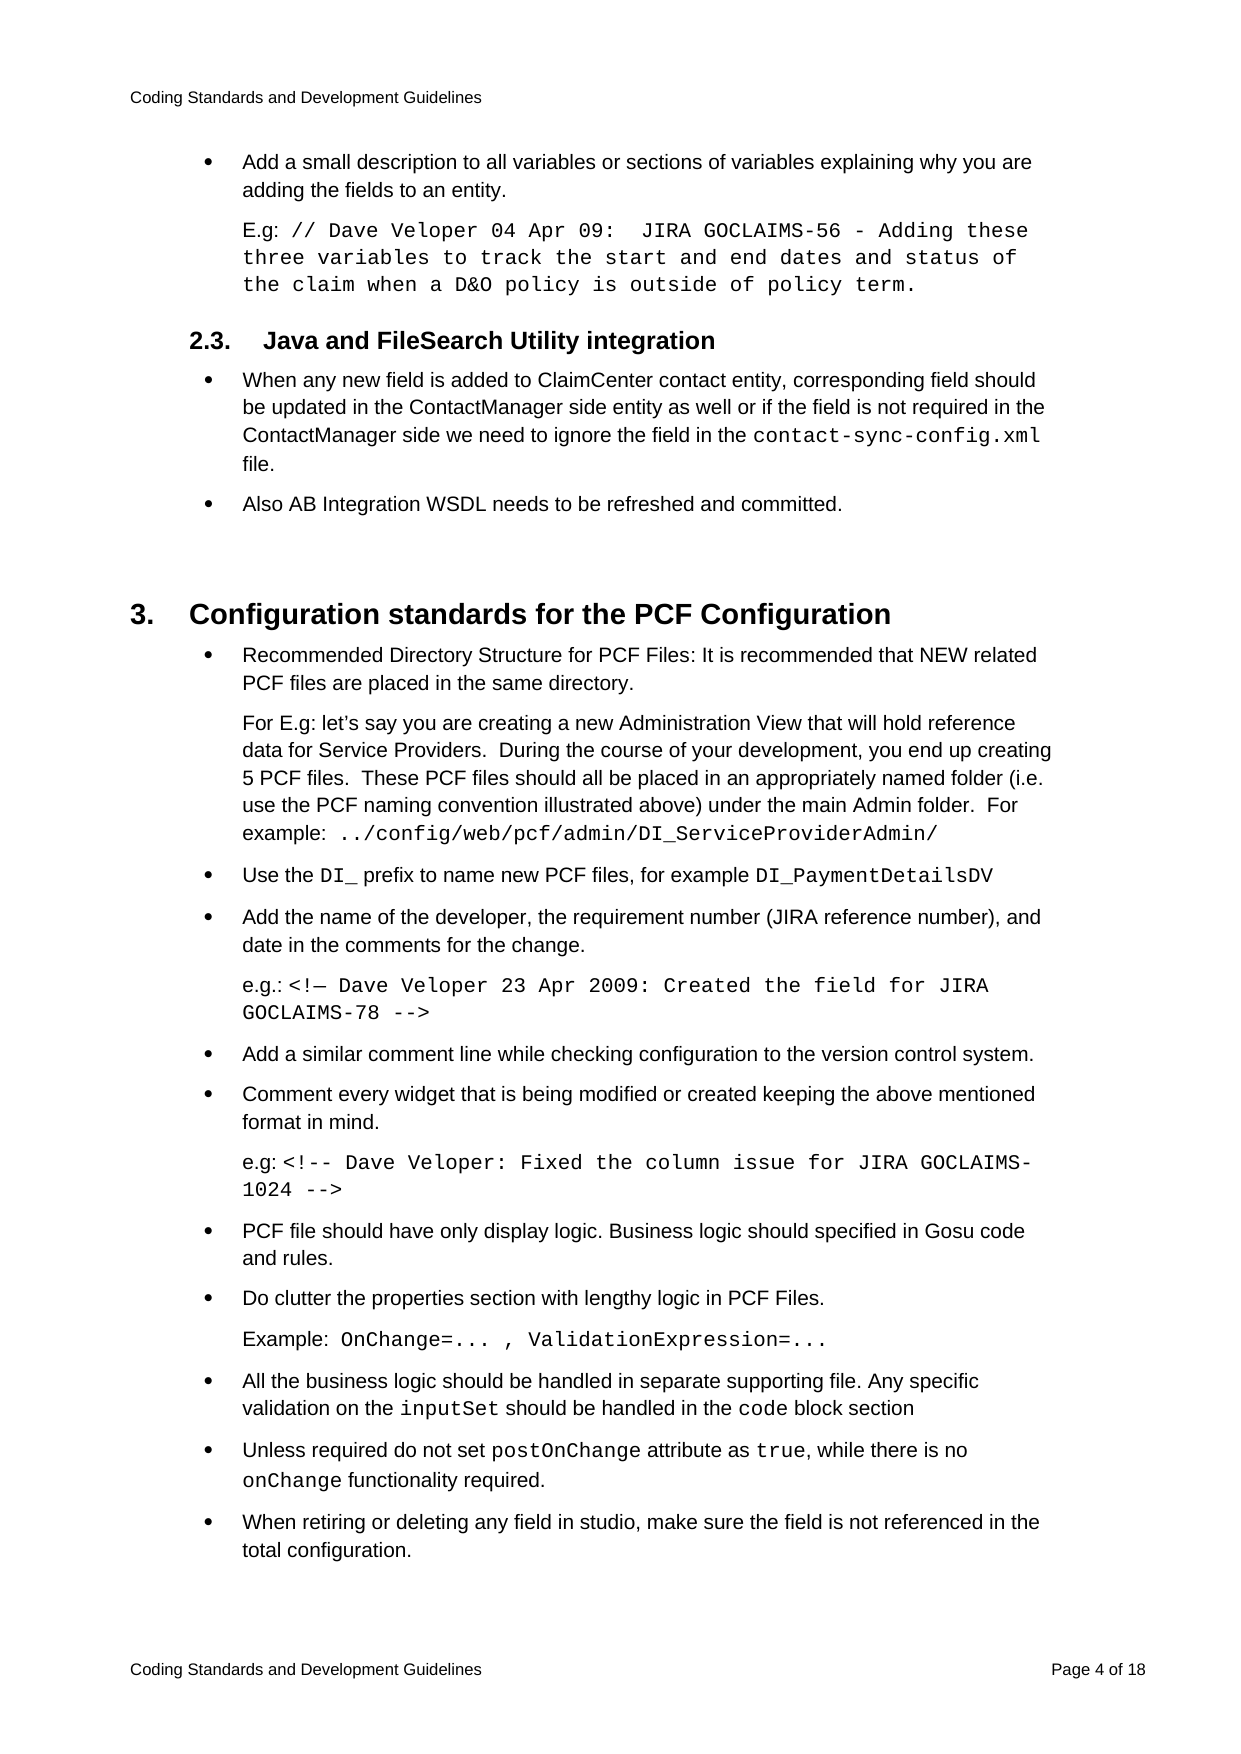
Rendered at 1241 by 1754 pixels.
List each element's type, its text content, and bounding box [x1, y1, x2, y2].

text For E.g: let’s say you are creating a new Administration View that will hold reference data for Service Providers. During the course of your development, you end up creating 5 PCF files. These PCF files should all be placed in an appropriately named folder (i.e. use the PCF naming convention illustrated above) under the main Admin folder. For example: ../config/web/pcf/admin/DI_ServiceProviderAdmin/ [242, 711, 1053, 847]
text e.g.: <!— Dave Veloper 23 Apr 2009: Created the field for JIRA GOCLAIMS-78 --> [242, 973, 1053, 1026]
text E.g: // Dave Veloper 04 Apr 09: JIRA GOCLAIMS-56 - Adding these three variables to track the start and end dates and status of the claim when a D&O policy is outside of policy term. [242, 218, 1053, 298]
list When any new field is added to ClaimCenter contact entity, corresponding field should be updated in the ContactManager side entity as well or if the field is not required in the ContactManager side we need to ignore the field in the contact-sync-config.xml file. [205, 368, 1053, 476]
list Do clutter the properties section with lengthy logic in PCF Files. [204, 1286, 1053, 1310]
text Example: OnChange=... , ValidationExpression=... [242, 1326, 1053, 1352]
list All the business logic should be handled in separate supporting file. Any specific validation on the inputSet should be handled in the code block section [204, 1368, 1053, 1422]
list When retiring or deleting any field in studio, make sure the field is not referenced in the total configuration. [204, 1510, 1053, 1561]
subtitle Configuration standards for the PCF Configuration [130, 597, 1053, 631]
list Add a similar comment line while checking configuration to the version control system. [204, 1042, 1053, 1066]
list Recommended Directory Structure for PCF Files: It is recommended that NEW related PCF files are placed in the same directory. [204, 643, 1053, 695]
subtitle Java and FileSearch Utility integration [189, 326, 1053, 355]
list Unless required do not set postOnChange attribute as true, while there is no onChange functionality required. [204, 1438, 1053, 1493]
list Also AB Integration WSDL needs to be refreshed and committed. [205, 492, 1053, 516]
list Add the name of the developer, the requirement number (JIRA reference number), and date in the comments for the change. [204, 905, 1053, 957]
text e.g: <!-- Dave Veloper: Fixed the column issue for JIRA GOCLAIMS-1024 --> [242, 1149, 1053, 1203]
list Comment every widget that is being modified or created keeping the above mentioned format in mind. [204, 1082, 1053, 1133]
list Add a small description to all variables or sections of variables explaining why you are adding the fields to an entity. [204, 150, 1053, 202]
list Use the DI_ prefix to name new PCF files, for example DI_PaymentDetailsDV [204, 863, 1053, 889]
list PCF file should have only display logic. Business logic should specified in Gosu code and rules. [204, 1219, 1053, 1270]
